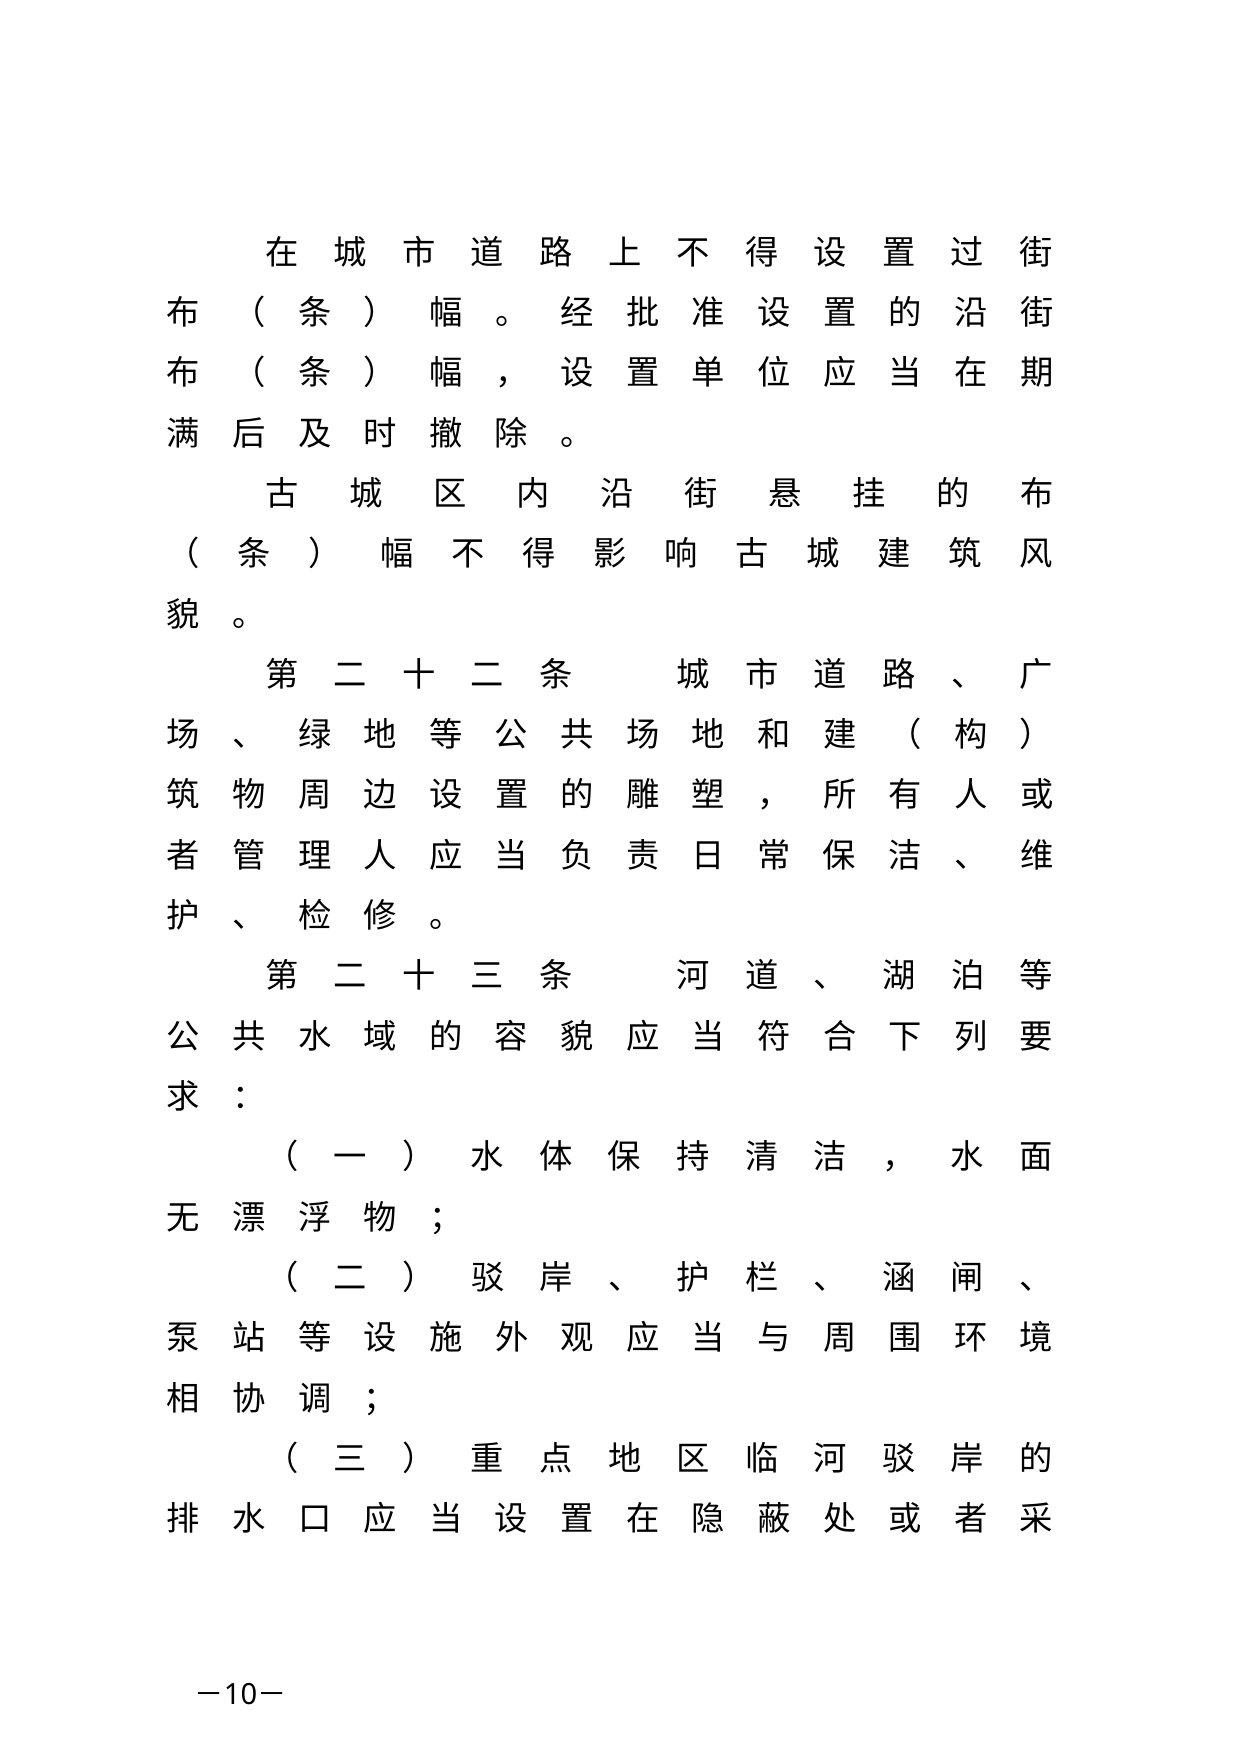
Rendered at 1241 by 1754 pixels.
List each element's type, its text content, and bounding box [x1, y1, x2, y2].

text （一）水体保持清洁，水面无漂浮物； [167, 1124, 1085, 1245]
text （二）驳岸、护栏、涵闸、泵站等设施外观应当与周围环境相协调； [167, 1245, 1085, 1426]
text 第二十三条 河道、湖泊等公共水域的容貌应当符合下列要求： [167, 943, 1085, 1124]
text 古城区内沿街悬挂的布（条）幅不得影响古城建筑风貌。 [167, 461, 1085, 642]
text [167, 1426, 1085, 1546]
text 第二十二条 城市道路、广场、绿地等公共场地和建（构）筑物周边设置的雕塑，所有人或者管理人应当负责日常保洁、维护、检修。 [167, 642, 1085, 943]
text 在城市道路上不得设置过街布（条）幅。经批准设置的沿街布（条）幅，设置单位应当在期满后及时撤除。 [167, 219, 1085, 461]
